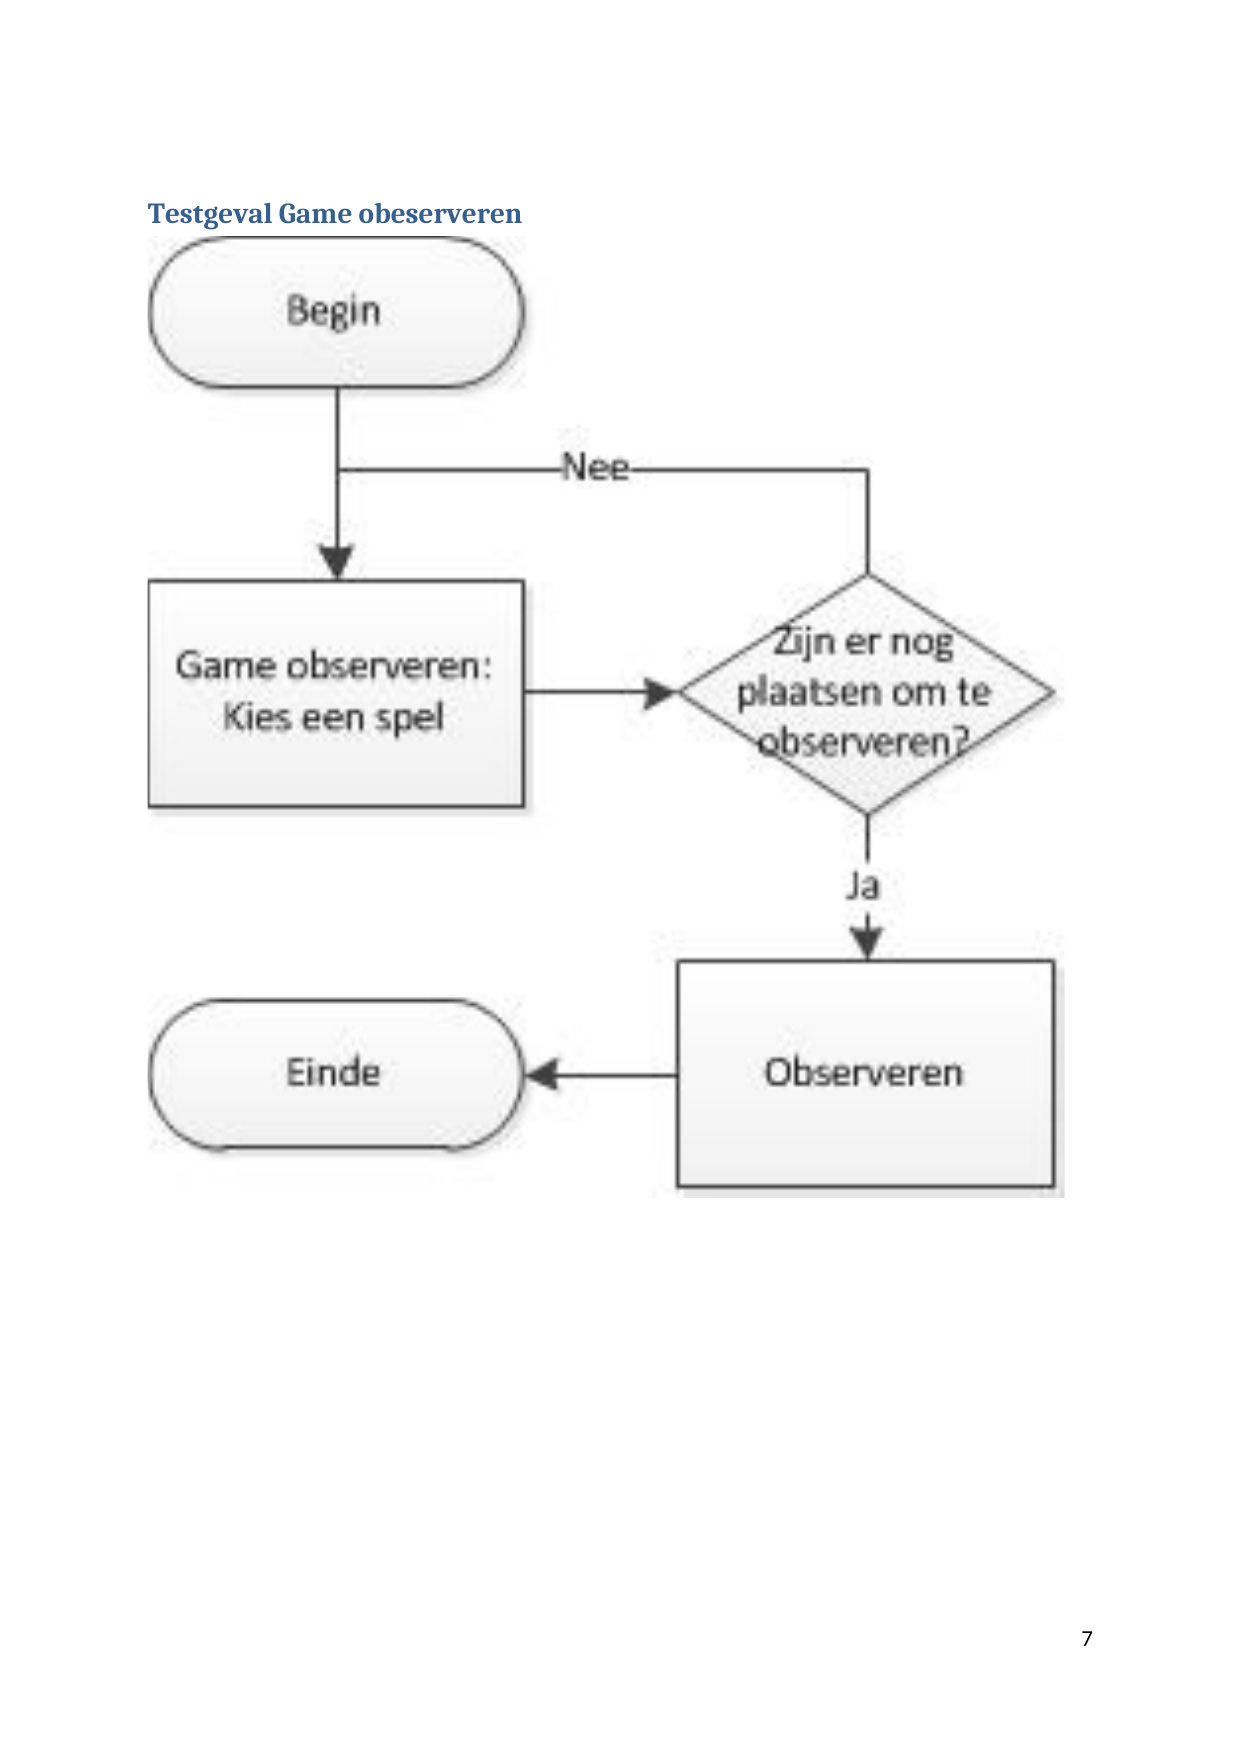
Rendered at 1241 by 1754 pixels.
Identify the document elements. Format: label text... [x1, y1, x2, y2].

subtitle Testgeval Game obeserveren [148, 198, 1093, 231]
picture [147, 236, 1065, 1198]
